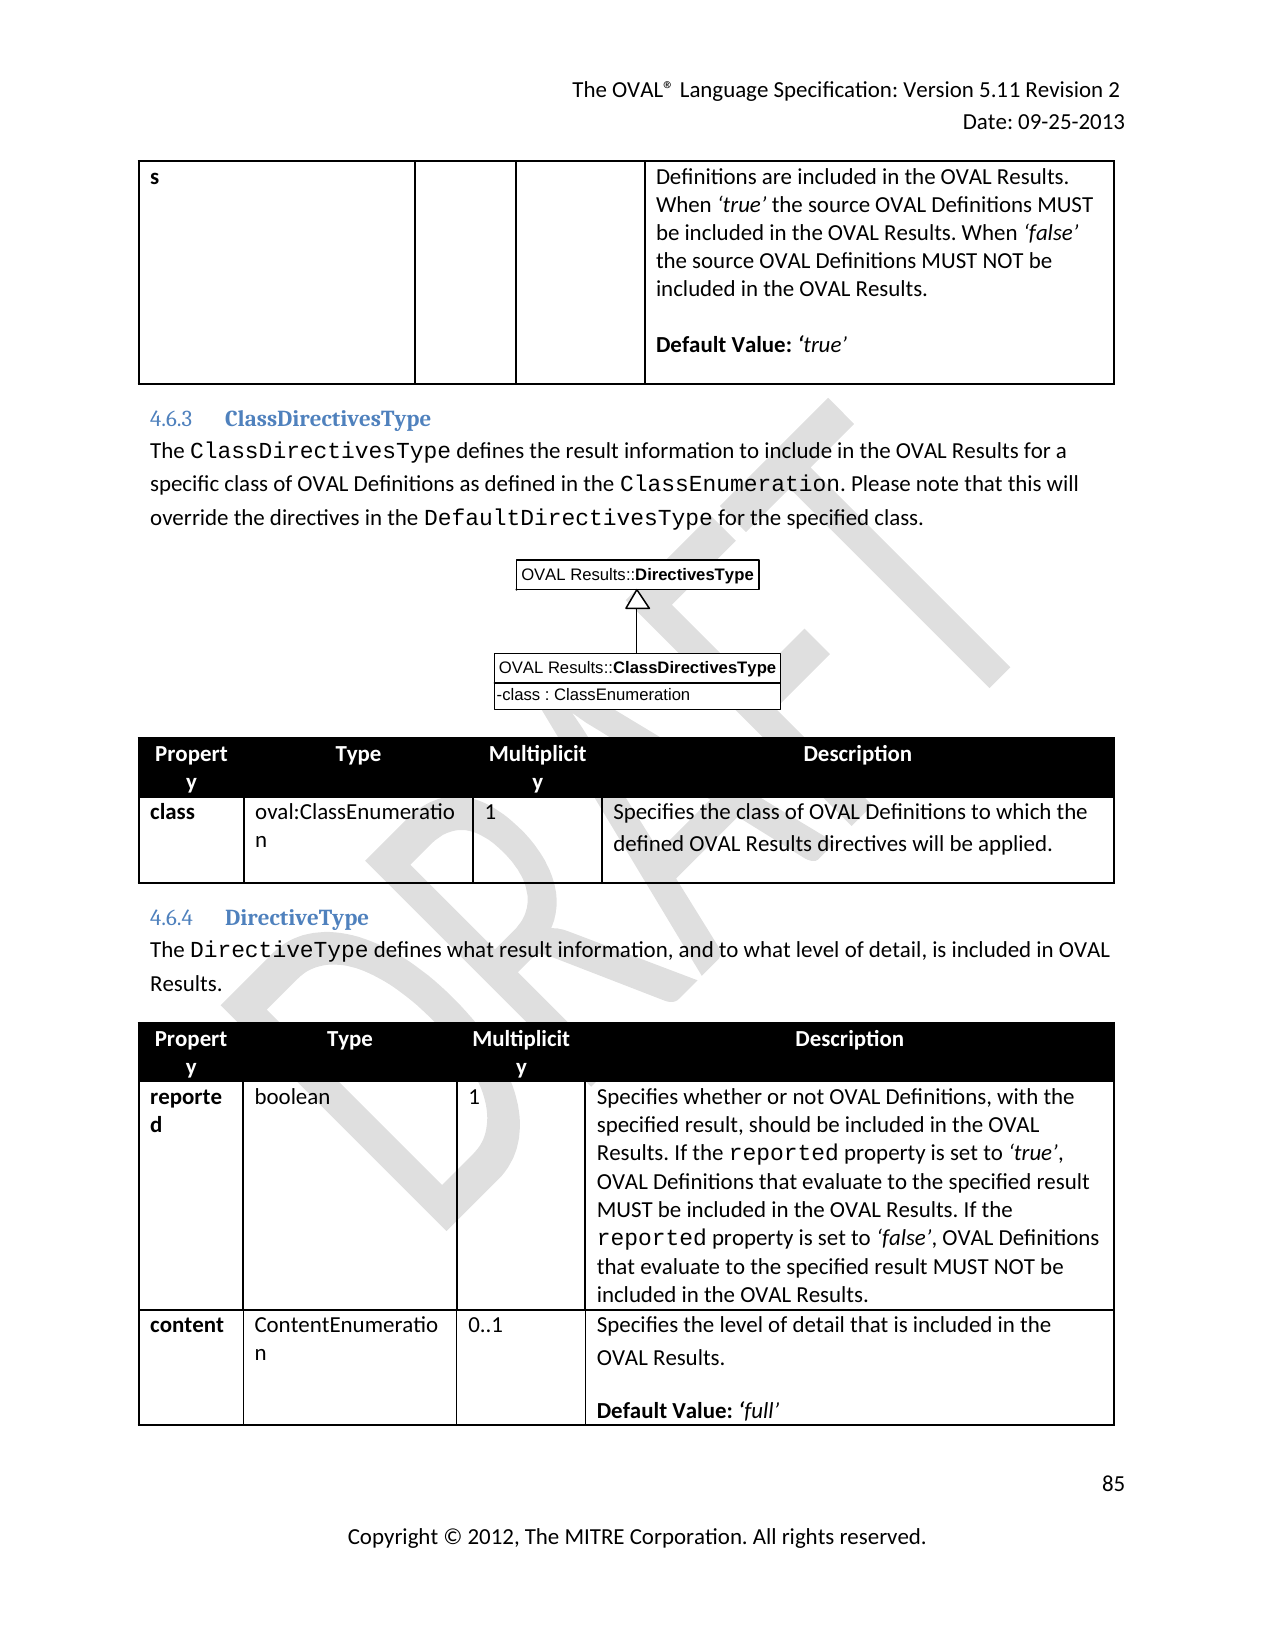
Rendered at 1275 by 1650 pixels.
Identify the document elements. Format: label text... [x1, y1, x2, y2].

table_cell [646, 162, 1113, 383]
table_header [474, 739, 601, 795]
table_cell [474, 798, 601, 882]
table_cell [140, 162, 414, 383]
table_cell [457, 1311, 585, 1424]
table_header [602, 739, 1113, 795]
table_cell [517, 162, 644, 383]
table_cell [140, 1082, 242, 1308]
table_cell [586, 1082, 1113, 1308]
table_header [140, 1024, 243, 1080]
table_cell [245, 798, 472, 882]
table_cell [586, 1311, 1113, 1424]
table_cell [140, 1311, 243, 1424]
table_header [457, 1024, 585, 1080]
subtitle ClassDirectivesType [150, 406, 1125, 432]
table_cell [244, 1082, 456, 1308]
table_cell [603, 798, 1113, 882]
text The ClassDirectivesType defines the result information to include in the OVAL Results for a specific class of OVAL Definitions as defined in the ClassEnumeration. Please note that this will override the directives in the DefaultDirectivesType for the specified class. [150, 436, 1125, 532]
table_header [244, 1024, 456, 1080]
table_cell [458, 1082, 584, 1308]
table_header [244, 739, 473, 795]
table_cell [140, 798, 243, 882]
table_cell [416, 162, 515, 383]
text The DirectiveType defines what result information, and to what level of detail, is included in OVAL Results. [150, 935, 1125, 997]
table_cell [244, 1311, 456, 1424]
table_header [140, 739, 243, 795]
subtitle DirectiveType [150, 905, 1125, 932]
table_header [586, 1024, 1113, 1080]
